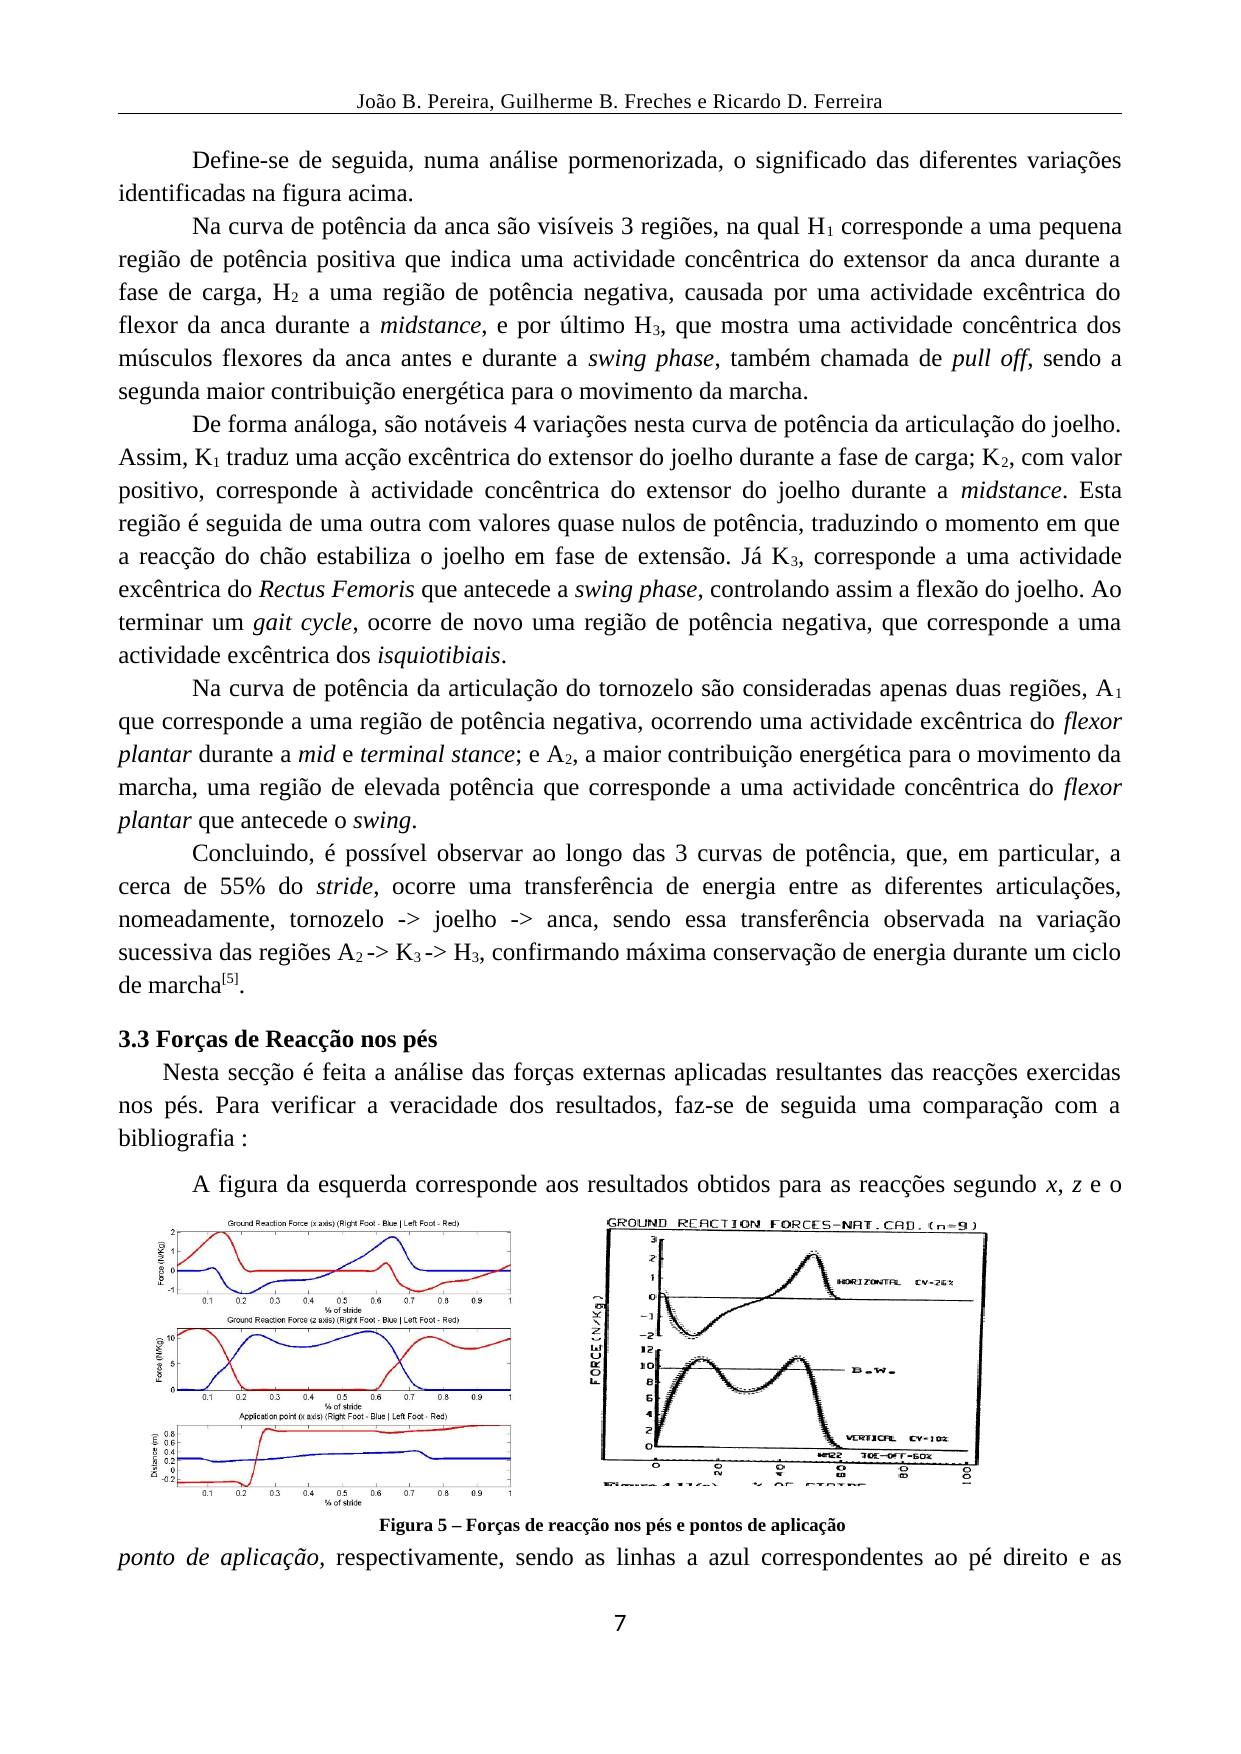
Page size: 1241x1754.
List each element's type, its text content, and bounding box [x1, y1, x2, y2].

text Na curva de potência da anca são visíveis 3 regiões, na qual H1 corresponde a uma pequena região de potência positiva que indica uma actividade concêntrica do extensor da anca durante a fase de carga, H2 a uma região de potência negativa, causada por uma actividade excêntrica do flexor da anca durante a midstance, e por último H3, que mostra uma actividade concêntrica dos músculos flexores da anca antes e durante a swing phase, também chamada de pull off, sendo a segunda maior contribuição energética para o movimento da marcha. [118, 211, 1122, 405]
text 3.3 Forças de Reacção nos pés [118, 1024, 1122, 1053]
text De forma análoga, são notáveis 4 variações nesta curva de potência da articulação do joelho. Assim, K1 traduz uma acção excêntrica do extensor do joelho durante a fase de carga; K2, com valor positivo, corresponde à actividade concêntrica do extensor do joelho durante a midstance. Esta região é seguida de uma outra com valores quase nulos de potência, traduzindo o momento em que a reacção do chão estabiliza o joelho em fase de extensão. Já K3, corresponde a uma actividade excêntrica do Rectus Femoris que antecede a swing phase, controlando assim a flexão do joelho. Ao terminar um gait cycle, ocorre de novo uma região de potência negativa, que corresponde a uma actividade excêntrica dos isquiotibiais. [118, 409, 1122, 669]
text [118, 1169, 1122, 1571]
text Na curva de potência da articulação do tornozelo são consideradas apenas duas regiões, A1 que corresponde a uma região de potência negativa, ocorrendo uma actividade excêntrica do flexor plantar durante a mid e terminal stance; e A2, a maior contribuição energética para o movimento da marcha, uma região de elevada potência que corresponde a uma actividade concêntrica do flexor plantar que antecede o swing. [118, 673, 1122, 834]
text Define-se de seguida, numa análise pormenorizada, o significado das diferentes variações identificadas na figura acima. [118, 145, 1122, 207]
picture [121, 1204, 550, 1526]
picture [590, 1213, 1027, 1486]
text Nesta secção é feita a análise das forças externas aplicadas resultantes das reacções exercidas nos pés. Para verificar a veracidade dos resultados, faz-se de seguida uma comparação com a bibliografia : [118, 1057, 1122, 1152]
text Concluindo, é possível observar ao longo das 3 curvas de potência, que, em particular, a cerca de 55% do stride, ocorre uma transferência de energia entre as diferentes articulações, nomeadamente, tornozelo -> joelho -> anca, sendo essa transferência observada na variação sucessiva das regiões A2 -> K3 -> H3, confirmando máxima conservação de energia durante um ciclo de marcha[5]. [118, 838, 1122, 999]
